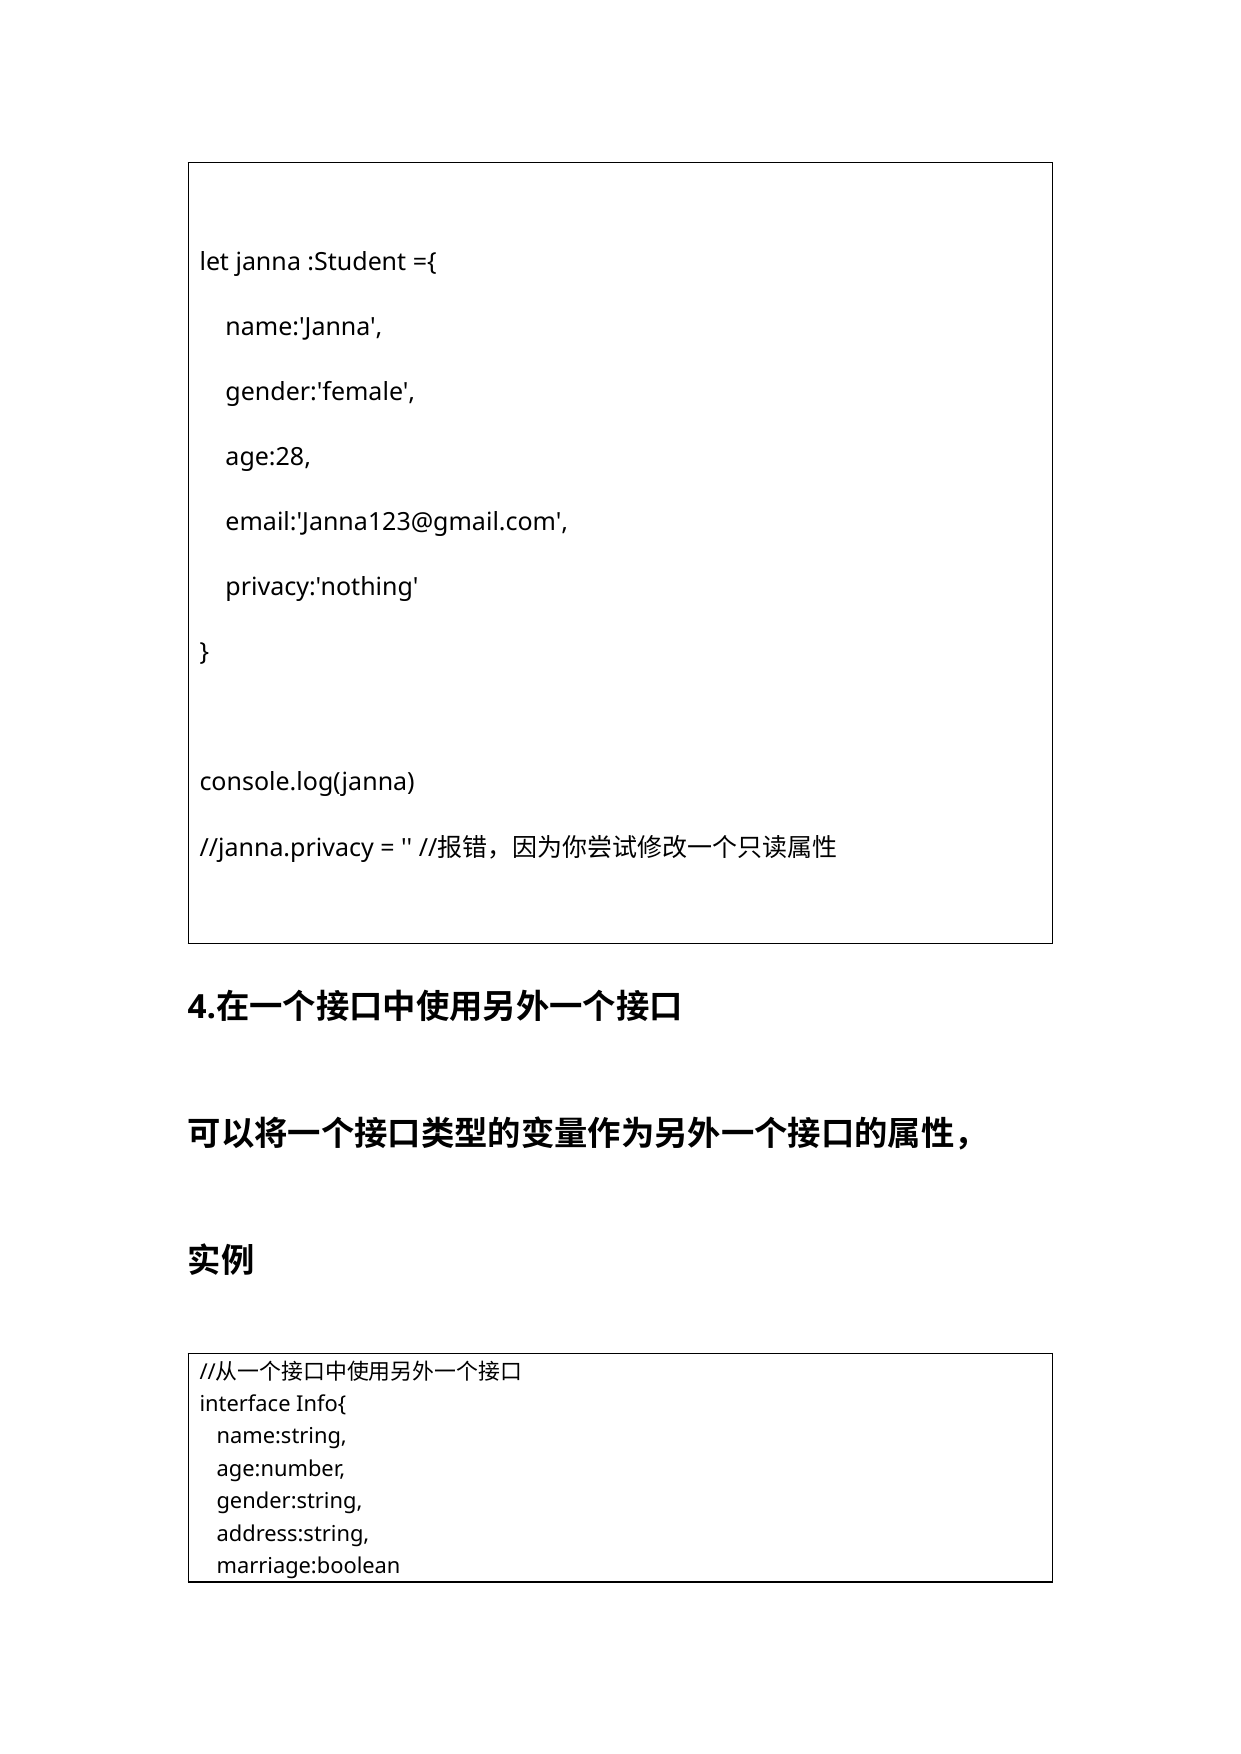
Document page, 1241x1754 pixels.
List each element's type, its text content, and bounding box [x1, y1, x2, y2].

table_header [189, 163, 1052, 943]
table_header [189, 1354, 1052, 1581]
subtitle 4.在一个接口中使用另外一个接口 [187, 971, 1053, 1036]
subtitle 可以将一个接口类型的变量作为另外一个接口的属性， [187, 1098, 1053, 1163]
subtitle 实例 [187, 1226, 1053, 1291]
